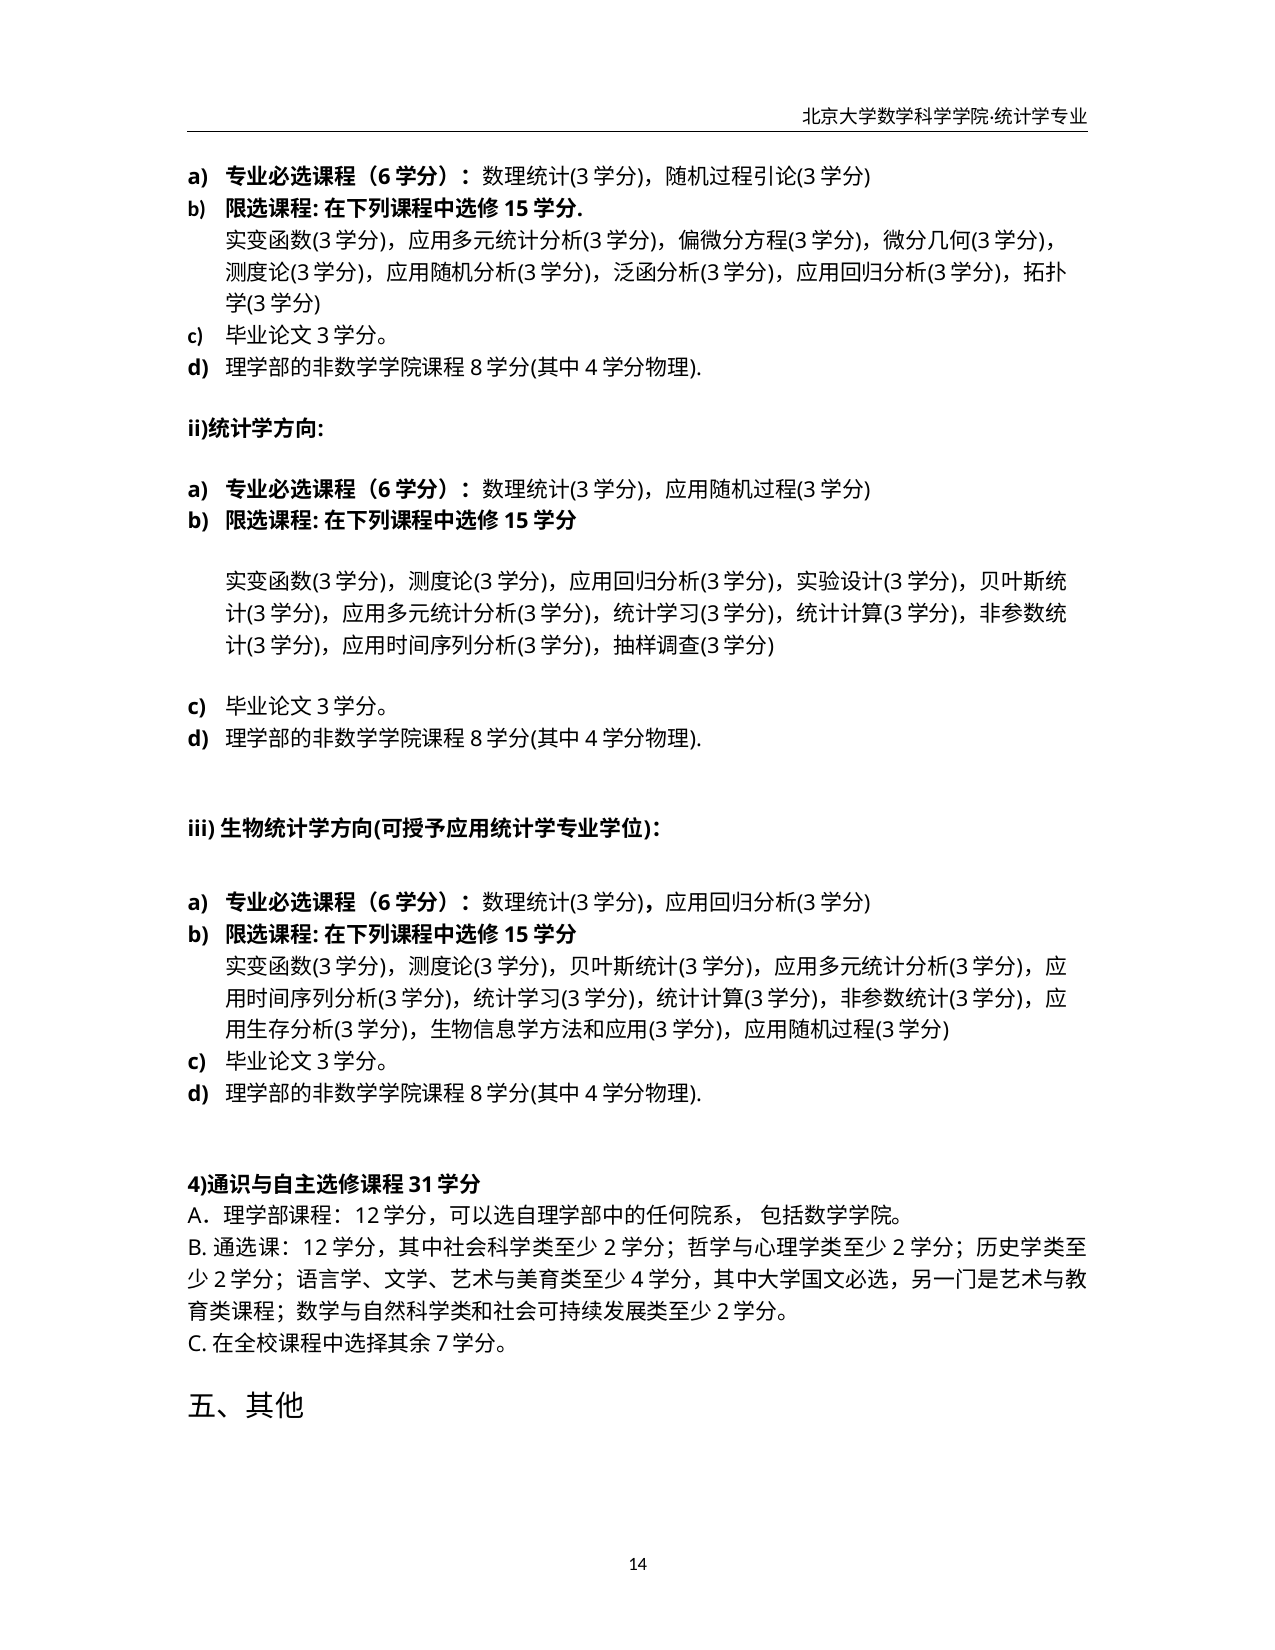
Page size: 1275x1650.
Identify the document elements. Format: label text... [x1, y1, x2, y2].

list 实变函数(3学分)，测度论(3学分)，应用回归分析(3学分)，实验设计(3学分)，贝叶斯统计(3学分)，应用多元统计分析(3学分)，统计学习(3学分)，统计计算(3学分)，非参数统计(3学分)，应用时间序列分析(3学分)，抽样调查(3学分) [225, 564, 1088, 660]
list 限选课程: 在下列课程中选修15学分 [187, 917, 1088, 949]
subtitle 五、其他 [187, 1382, 1088, 1425]
list 实变函数(3学分)，测度论(3学分)，贝叶斯统计(3学分)，应用多元统计分析(3学分)，应用时间序列分析(3学分)，统计学习(3学分)，统计计算(3学分)，非参数统计(3学分)，应用生存分析(3学分)，生物信息学方法和应用(3学分)，应用随机过程(3学分) [225, 949, 1088, 1044]
text 4)通识与自主选修课程31学分 [187, 1167, 1088, 1198]
list 专业必选课程（6学分）：数理统计(3学分)，应用随机过程(3学分) [187, 472, 1088, 503]
list 理学部的非数学学院课程8学分(其中4学分物理). [187, 721, 1088, 752]
list 理学部的非数学学院课程8学分(其中4学分物理). [187, 1076, 1088, 1108]
list 专业必选课程（6学分）：数理统计(3学分)，应用回归分析(3学分) [187, 885, 1088, 917]
list 专业必选课程（6学分）：数理统计(3学分)，随机过程引论(3学分) [187, 159, 1088, 191]
list 限选课程: 在下列课程中选修15学分 [187, 503, 1088, 535]
text C. 在全校课程中选择其余7学分。 [187, 1326, 1088, 1357]
text ii)统计学方向: [187, 411, 1088, 442]
text B. 通选课：12学分，其中社会科学类至少2学分；哲学与心理学类至少2学分；历史学类至少2学分；语言学、文学、艺术与美育类至少4学分，其中大学国文必选，另一门是艺术与教育类课程；数学与自然科学类和社会可持续发展类至少2学分。 [187, 1230, 1088, 1326]
list 毕业论文3学分。 [187, 1044, 1088, 1076]
list 毕业论文3学分。 [187, 318, 1088, 350]
text A．理学部课程：12学分，可以选自理学部中的任何院系， 包括数学学院。 [187, 1198, 1088, 1230]
list 理学部的非数学学院课程8学分(其中4学分物理). [187, 350, 1088, 382]
list 毕业论文3学分。 [187, 689, 1088, 721]
list 实变函数(3学分)，应用多元统计分析(3学分)，偏微分方程(3学分)，微分几何(3学分)，测度论(3学分)，应用随机分析(3学分)，泛函分析(3学分)，应用回归分析(3学分)，拓扑学(3学分) [225, 223, 1088, 318]
list 限选课程: 在下列课程中选修15学分. [187, 191, 1088, 223]
text iii) 生物统计学方向(可授予应用统计学专业学位)： [187, 811, 1088, 843]
